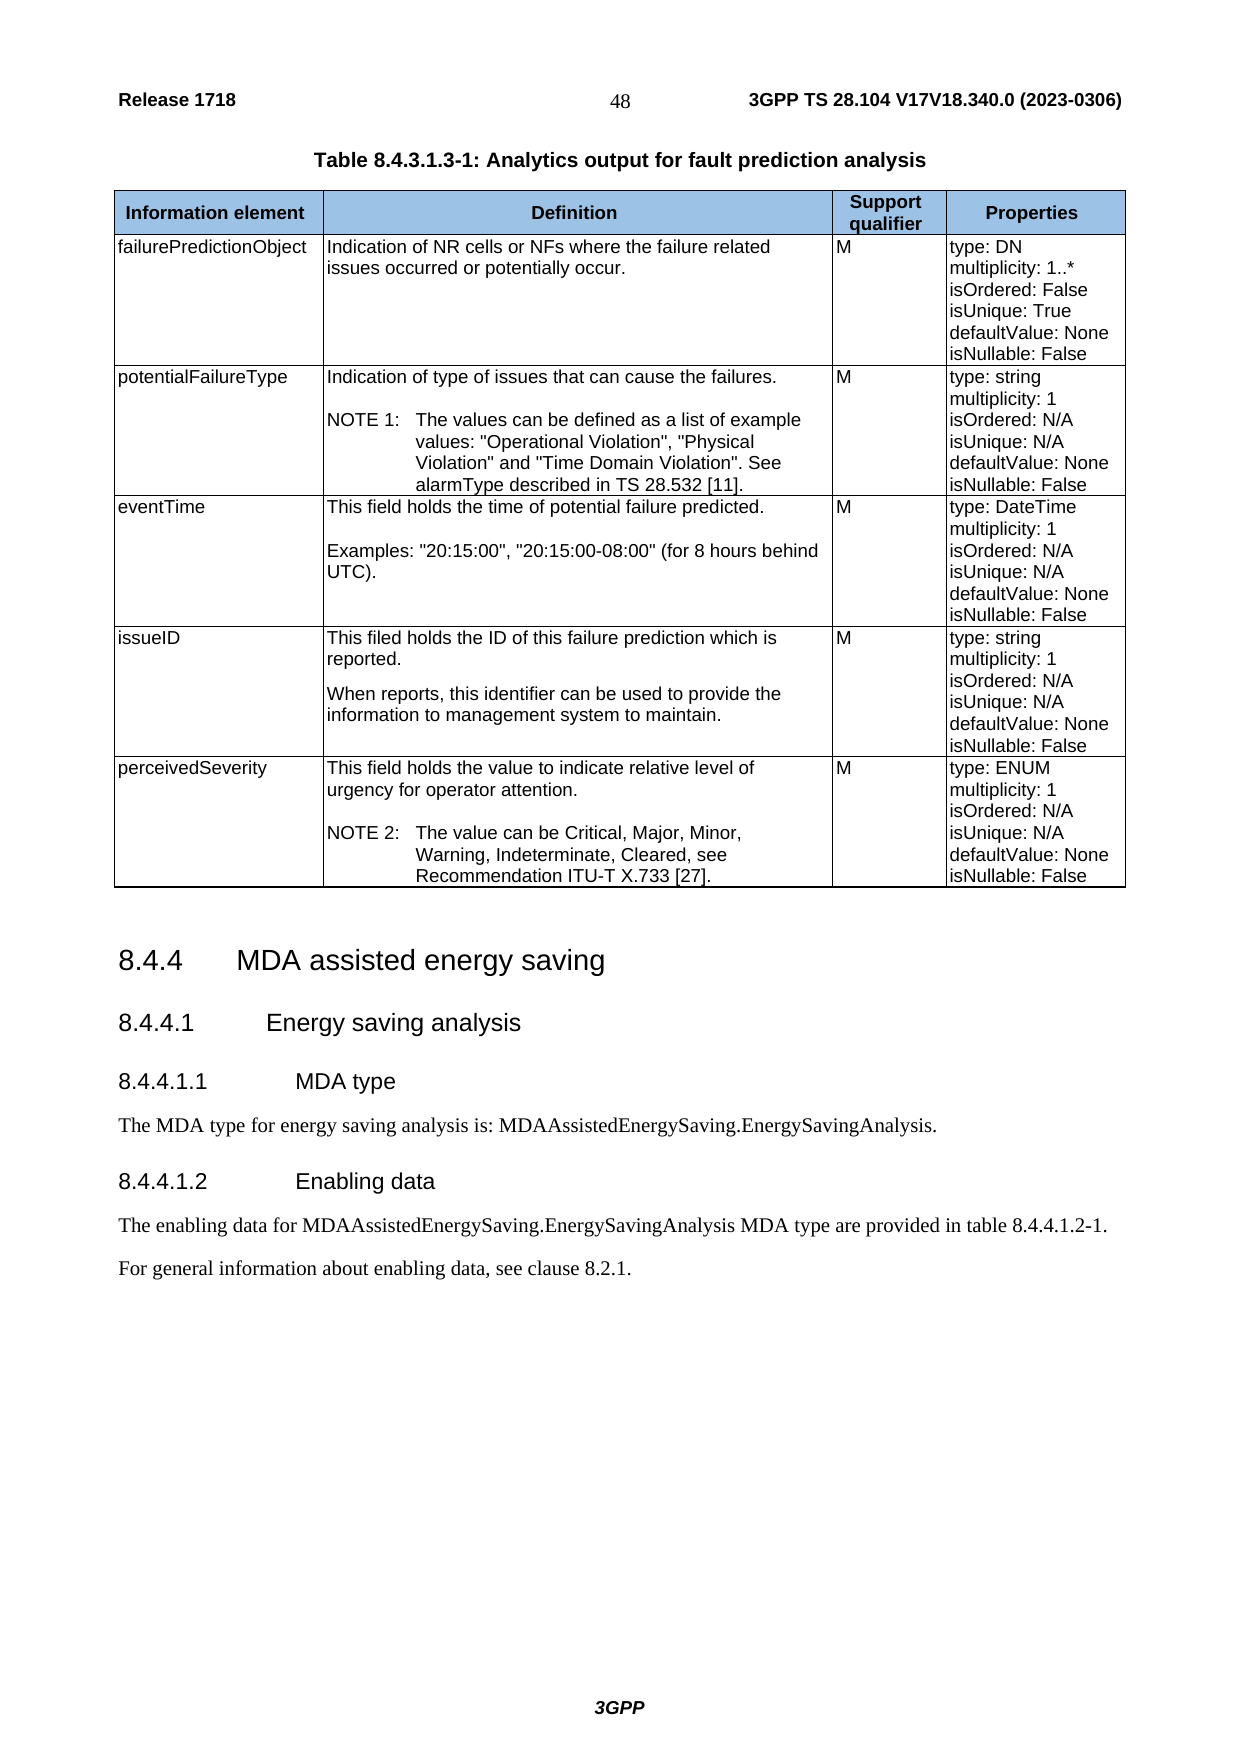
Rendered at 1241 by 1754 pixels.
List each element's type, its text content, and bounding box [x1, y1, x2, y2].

table_cell potentialFailureType [115, 366, 323, 495]
table_cell type: DN multiplicity: 1..* isOrdered: False isUnique: True defaultValue: None isNullable: False [947, 235, 1125, 365]
subtitle 8.4.4.1.2 Enabling data [118, 1168, 1122, 1194]
table_header Support qualifier [833, 191, 946, 234]
table_cell eventTime [115, 496, 323, 626]
subtitle 8.4.4.1.1 MDA type [118, 1068, 1122, 1094]
table_cell M [833, 235, 946, 365]
table_cell type: string multiplicity: 1 isOrdered: N/A isUnique: N/A defaultValue: None isNullable: False [947, 627, 1125, 756]
table_header Information element [115, 191, 323, 234]
table_cell issueID [115, 627, 323, 756]
subtitle 8.4.4.1 Energy saving analysis [118, 1008, 1122, 1036]
subtitle 8.4.4 MDA assisted energy saving [118, 943, 1122, 976]
table_cell perceivedSeverity [115, 757, 323, 886]
table_cell Indication of NR cells or NFs where the failure related issues occurred or potentially occur. [324, 235, 832, 365]
table_header Definition [324, 191, 832, 234]
text For general information about enabling data, see clause 8.2.1. [118, 1256, 1122, 1280]
table_cell This field holds the value to indicate relative level of urgency for operator attention. NOTE 2: The value can be Critical, Major, Minor, Warning, Indeterminate, Cleared, see Recommendation ITU-T X.733 [27]. [324, 757, 832, 886]
table_cell type: ENUM multiplicity: 1 isOrdered: N/A isUnique: N/A defaultValue: None isNullable: False [947, 757, 1125, 886]
table_cell M [833, 366, 946, 495]
table_cell Indication of type of issues that can cause the failures. NOTE 1: The values can be defined as a list of example values: "Operational Violation", "Physical Violation" and "Time Domain Violation". See alarmType described in TS 28.532 [11]. [324, 366, 832, 495]
table_cell This field holds the time of potential failure predicted. Examples: "20:15:00", "20:15:00-08:00" (for 8 hours behind UTC). [324, 496, 832, 626]
table_header Properties [947, 191, 1125, 234]
table_cell failurePredictionObject [115, 235, 323, 365]
text Table 8.4.3.1.3-1: Analytics output for fault prediction analysis [118, 147, 1122, 171]
table_cell type: string multiplicity: 1 isOrdered: N/A isUnique: N/A defaultValue: None isNullable: False [947, 366, 1125, 495]
table_cell This filed holds the ID of this failure prediction which is reported. When reports, this identifier can be used to provide the information to management system to maintain. [324, 627, 832, 756]
table_cell type: DateTime multiplicity: 1 isOrdered: N/A isUnique: N/A defaultValue: None isNullable: False [947, 496, 1125, 626]
table_cell M [833, 627, 946, 756]
text The MDA type for energy saving analysis is: MDAAssistedEnergySaving.EnergySavingAnalysis. [118, 1113, 1122, 1137]
text The enabling data for MDAAssistedEnergySaving.EnergySavingAnalysis MDA type are provided in table 8.4.4.1.2-1. [118, 1213, 1122, 1237]
table_cell M [833, 496, 946, 626]
table_cell M [833, 757, 946, 886]
